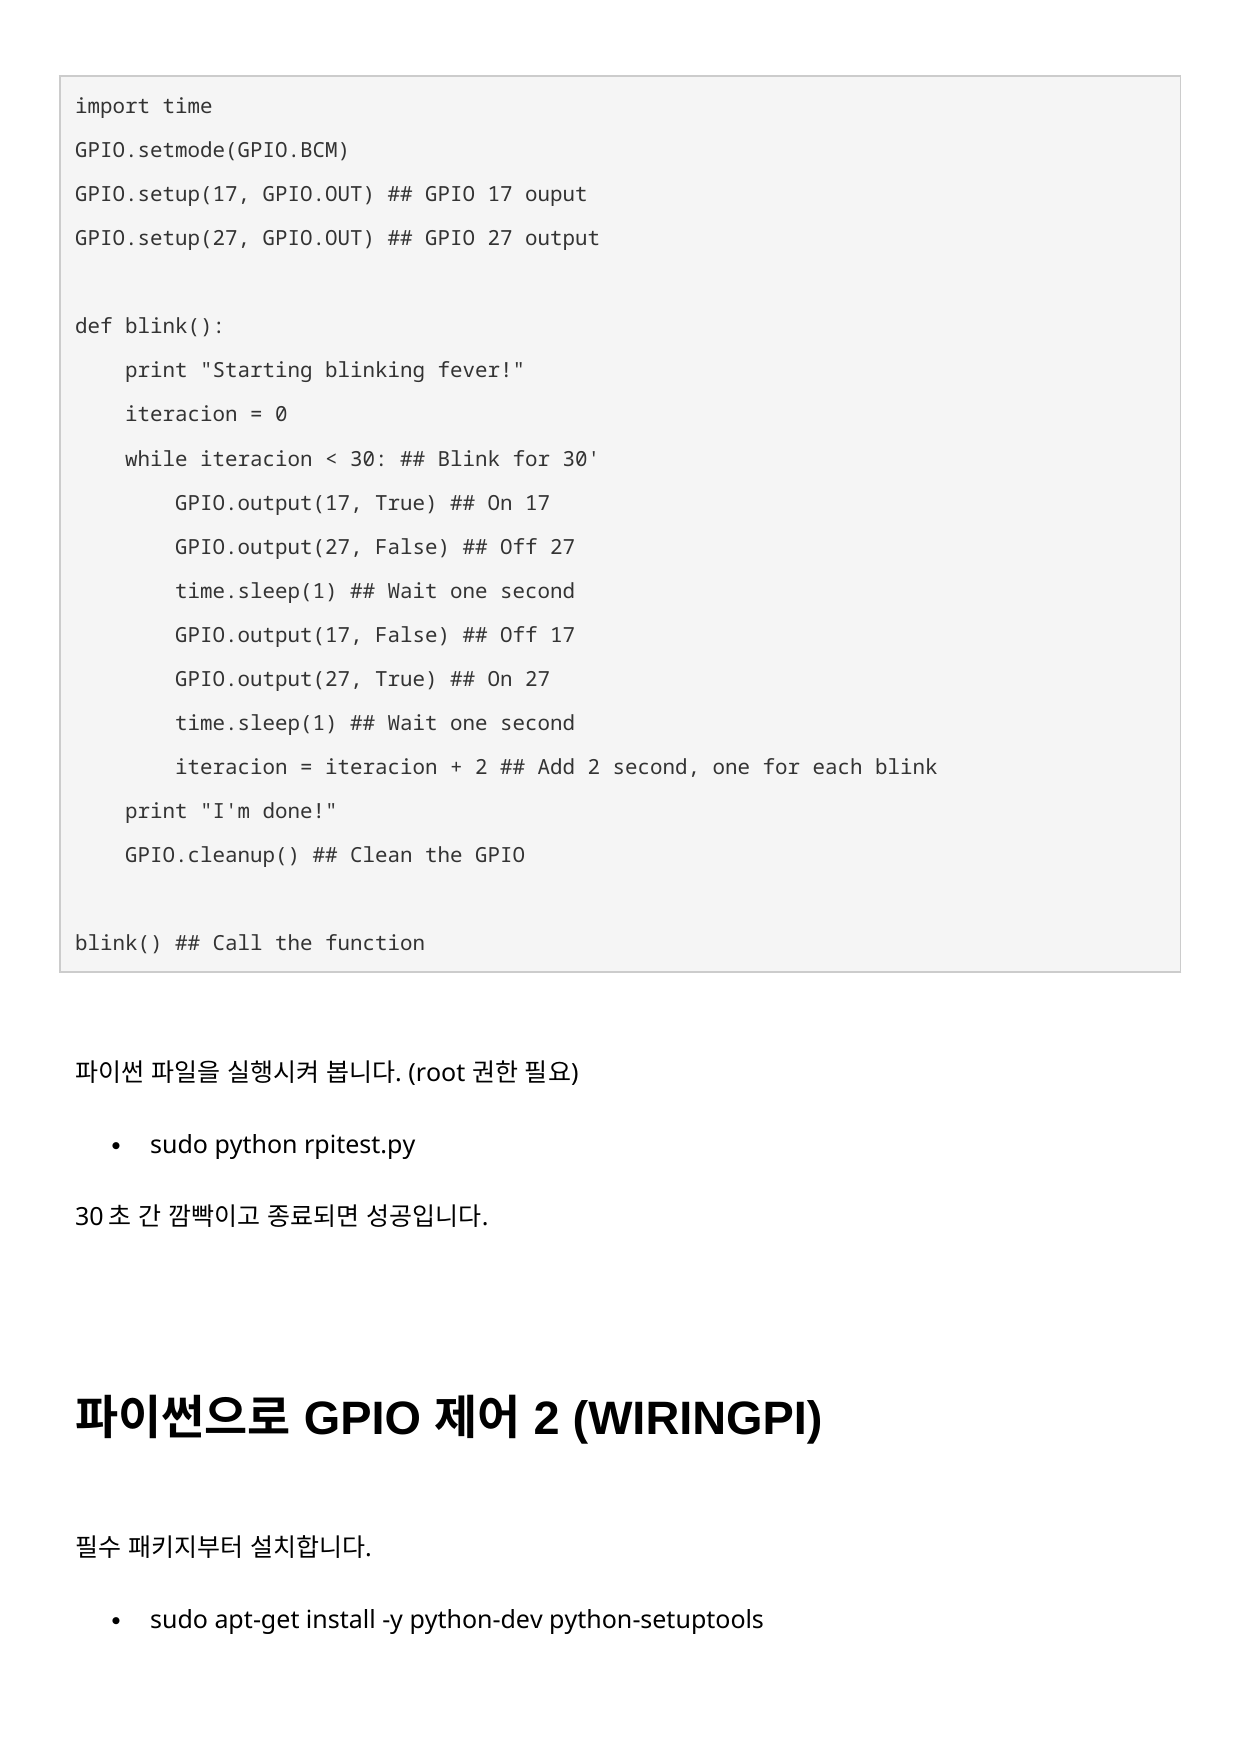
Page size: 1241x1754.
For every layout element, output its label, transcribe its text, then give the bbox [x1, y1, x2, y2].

text import time [61, 77, 1180, 119]
text GPIO.output(27, False) ## Off 27 [61, 516, 1180, 560]
text GPIO.cleanup() ## Clean the GPIO [61, 824, 1180, 868]
text iteracion = 0 [61, 383, 1180, 427]
list sudo apt-get install -y python-dev python-setuptools [112, 1593, 1165, 1636]
text 파이썬으로 GPIO 제어 2 (WIRINGPI) [75, 1380, 1165, 1448]
text 필수 패키지부터 설치합니다. [75, 1522, 1165, 1564]
text while iteracion < 30: ## Blink for 30' [61, 427, 1180, 472]
text print "I'm done!" [61, 780, 1180, 824]
text GPIO.setup(27, GPIO.OUT) ## GPIO 27 output [61, 207, 1180, 251]
text iteracion = iteracion + 2 ## Add 2 second, one for each blink [61, 736, 1180, 780]
text print "Starting blinking fever!" [61, 339, 1180, 383]
text GPIO.setup(17, GPIO.OUT) ## GPIO 17 ouput [61, 163, 1180, 207]
text 30초 간 깜빡이고 종료되면 성공입니다. [75, 1190, 1165, 1232]
text time.sleep(1) ## Wait one second [61, 560, 1180, 604]
text time.sleep(1) ## Wait one second [61, 692, 1180, 736]
text GPIO.setmode(GPIO.BCM) [61, 119, 1180, 163]
text GPIO.output(17, True) ## On 17 [61, 472, 1180, 516]
text def blink(): [61, 295, 1180, 339]
text blink() ## Call the function [61, 912, 1180, 971]
text GPIO.output(17, False) ## Off 17 [61, 604, 1180, 648]
list sudo python rpitest.py [112, 1118, 1165, 1161]
text 파이썬 파일을 실행시켜 봅니다. (root 권한 필요) [75, 1047, 1165, 1089]
text GPIO.output(27, True) ## On 27 [61, 648, 1180, 692]
